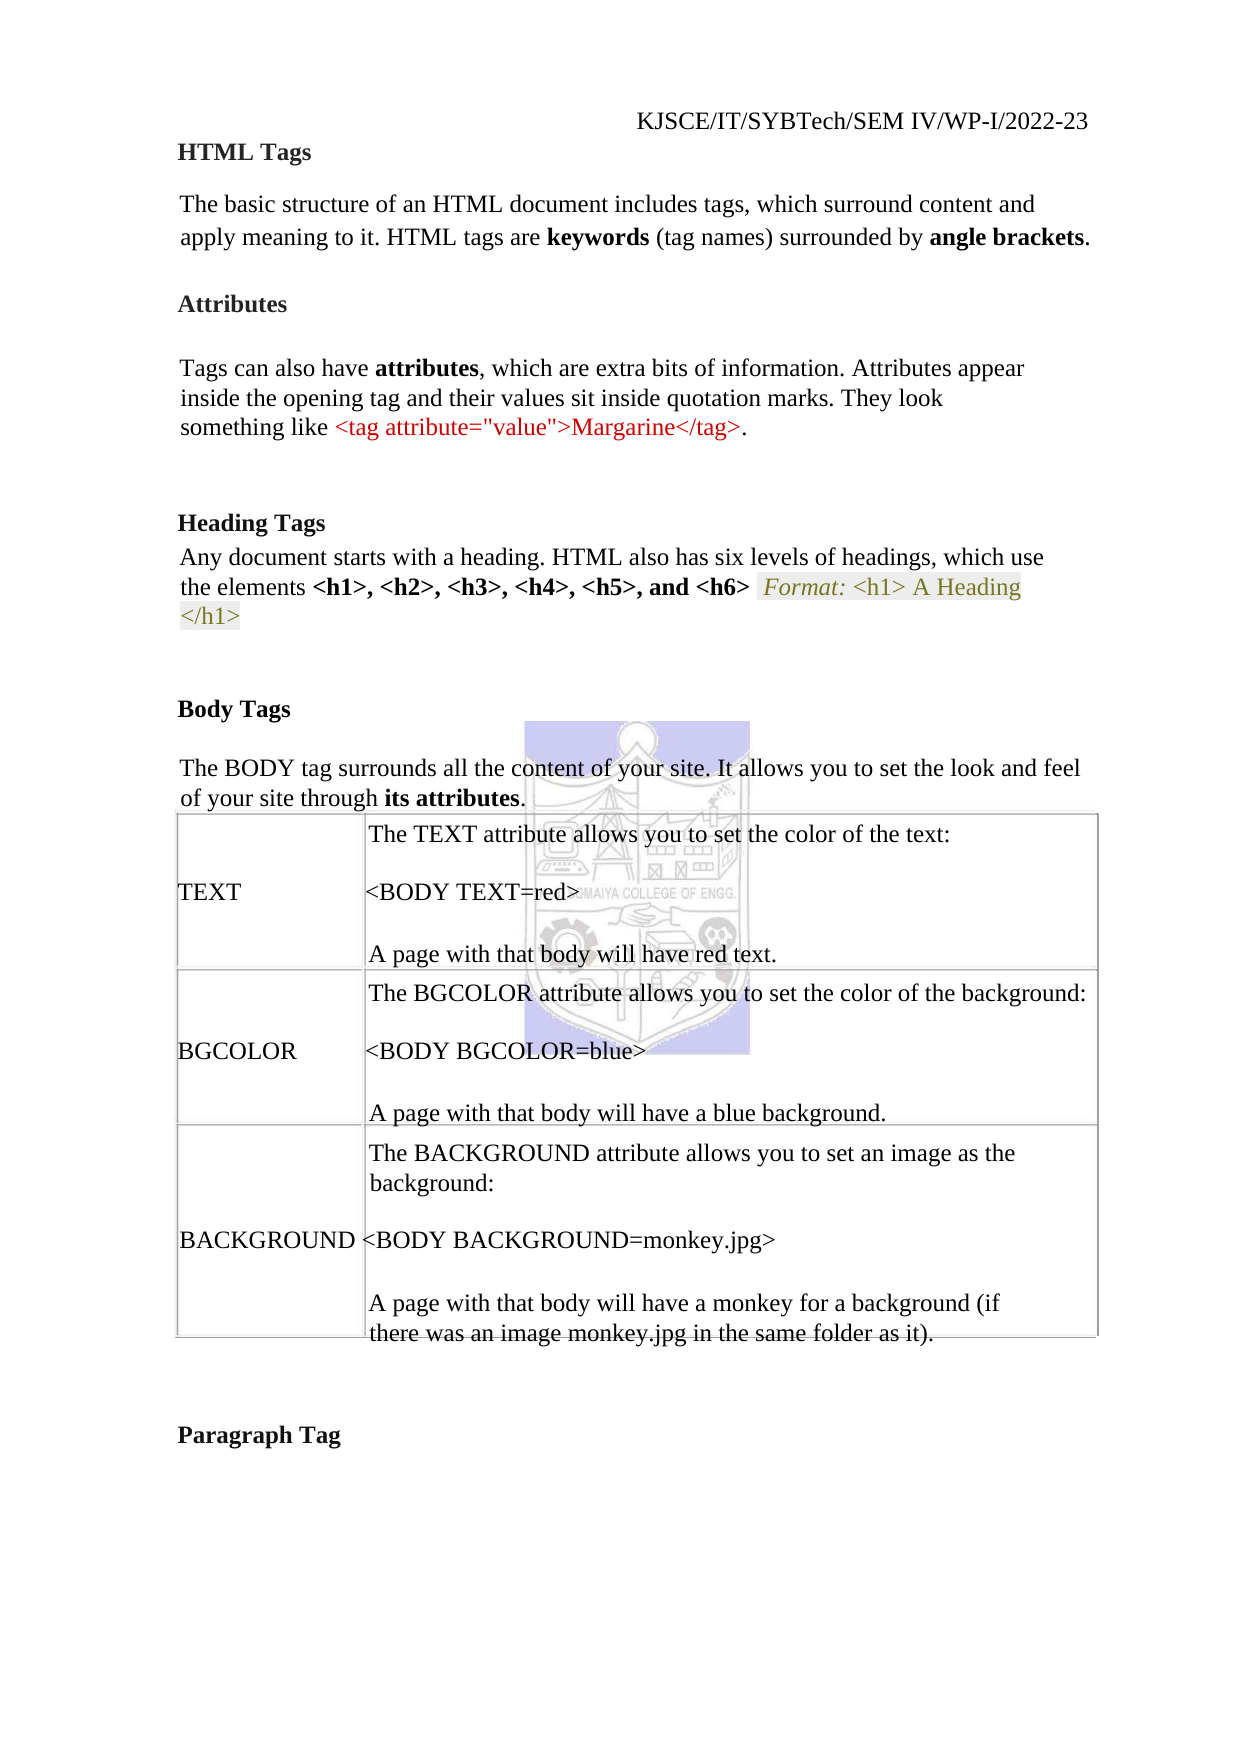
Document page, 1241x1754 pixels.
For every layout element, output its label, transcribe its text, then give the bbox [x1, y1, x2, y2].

text The BGCOLOR attribute allows you to set the color of the background: [368, 978, 1104, 1007]
text BACKGROUND <BODY BACKGROUND=monkey.jpg> [179, 1226, 1104, 1254]
text The BACKGROUND attribute allows you to set an image as the background: [368, 1138, 1104, 1196]
picture [174, 721, 1098, 877]
picture [174, 1064, 1097, 1337]
text Any document starts with a heading. HTML also has six levels of headings, which use the elements <h1>, <h2>, <h3>, <h4>, <h5>, and <h6> Format: <h1> A Heading </h1> [179, 542, 1080, 630]
text The TEXT attribute allows you to set the color of the text: [368, 819, 1104, 848]
subtitle Paragraph Tag [177, 1420, 1088, 1448]
text The BODY tag surrounds all the content of your site. It allows you to set the look and feel of your site through its attributes. [179, 753, 1104, 812]
text HTML Tags [177, 137, 1105, 166]
text Attributes [177, 289, 1105, 318]
text The basic structure of an HTML document includes tags, which surround content and apply meaning to it. HTML tags are keywords (tag names) surrounded by angle brackets. [179, 189, 1091, 252]
text BGCOLOR <BODY BGCOLOR=blue> [158, 1036, 1105, 1064]
picture [174, 906, 1097, 1036]
text Body Tags [177, 694, 1105, 723]
subtitle Heading Tags [177, 508, 1088, 537]
text TEXT <BODY TEXT=red> [158, 877, 1105, 906]
text A page with that body will have red text. [368, 939, 1104, 968]
text A page with that body will have a blue background. [368, 1098, 1104, 1127]
text Tags can also have attributes, which are extra bits of information. Attributes appear inside the opening tag and their values sit inside quotation marks. They look something like <tag attribute="value">Margarine</tag>. [179, 353, 1052, 441]
text A page with that body will have a monkey for a background (if there was an image monkey.jpg in the same folder as it). [368, 1288, 1055, 1346]
